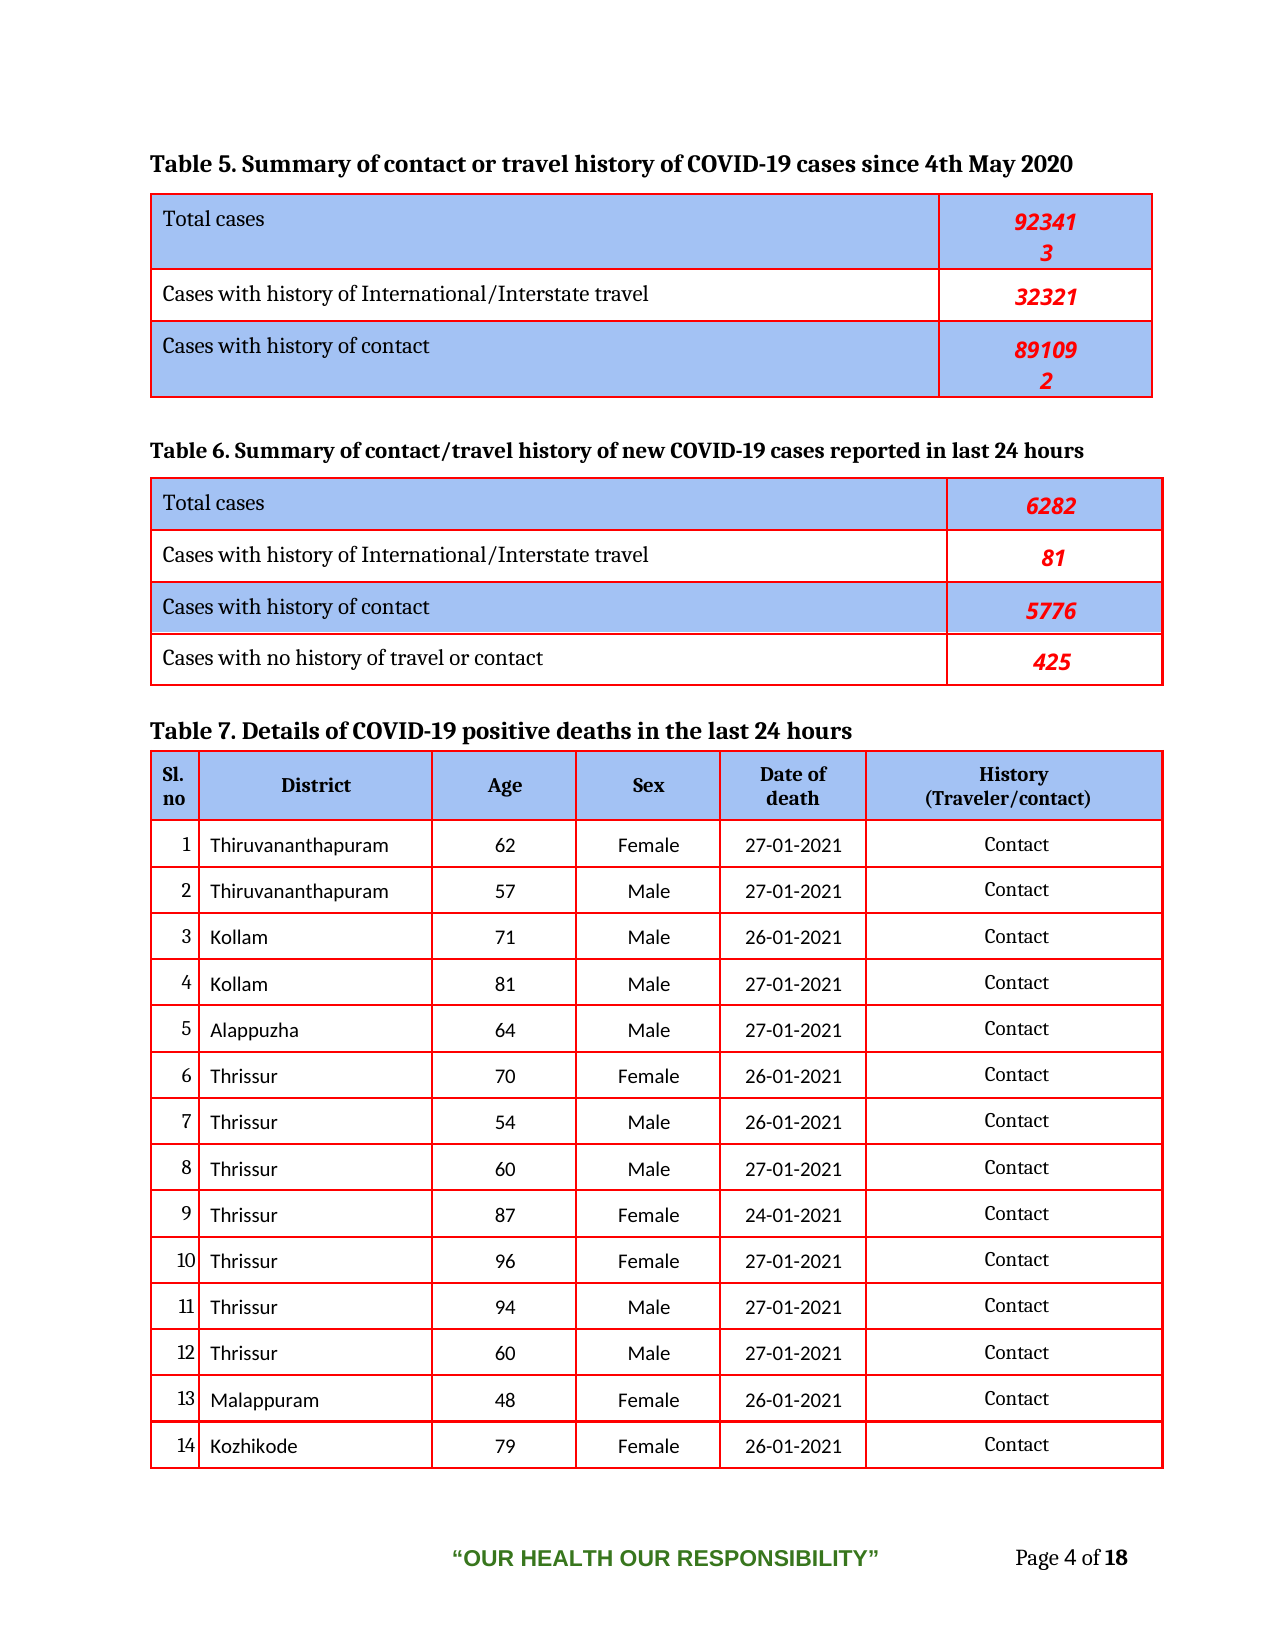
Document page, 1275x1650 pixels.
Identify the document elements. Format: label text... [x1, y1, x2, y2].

table_cell Cases with history of International/Interstate travel [152, 531, 946, 581]
table_cell Contact [867, 1053, 1161, 1097]
table_cell 27-01-2021 [721, 868, 865, 912]
table_header History (Traveler/contact) [867, 752, 1161, 819]
table_cell 57 [433, 868, 575, 912]
table_header Age [433, 752, 575, 819]
table_cell Male [577, 1145, 719, 1189]
table_cell 12 [152, 1330, 198, 1374]
table_cell Male [577, 1099, 719, 1143]
table_header Date of death [721, 752, 865, 819]
table_cell 26-01-2021 [721, 914, 865, 958]
table_header 6282 [948, 479, 1161, 529]
table_cell Thrissur [200, 1284, 431, 1328]
table_cell Kozhikode [200, 1423, 431, 1467]
table_cell Male [577, 914, 719, 958]
table_header Sl. no [152, 752, 198, 819]
table_cell Thrissur [200, 1191, 431, 1236]
table_cell 26-01-2021 [721, 1376, 865, 1420]
table_cell 27-01-2021 [721, 1238, 865, 1282]
table_cell 14 [152, 1423, 198, 1467]
table_cell Contact [867, 1330, 1161, 1374]
table_cell 24-01-2021 [721, 1191, 865, 1236]
table_cell Contact [867, 821, 1161, 866]
table_cell Male [577, 1006, 719, 1051]
table_cell Contact [867, 1145, 1161, 1189]
table_cell 425 [948, 635, 1161, 684]
table_cell Male [577, 1284, 719, 1328]
text Table 5. Summary of contact or travel history of COVID-19 cases since 4th May 2020 [150, 150, 1252, 179]
table_cell 71 [433, 914, 575, 958]
table_cell 81 [948, 531, 1161, 581]
table_cell Male [577, 1330, 719, 1374]
table_cell Contact [867, 960, 1161, 1004]
table_cell 96 [433, 1238, 575, 1282]
table_cell 5 [152, 1006, 198, 1051]
table_cell Thrissur [200, 1145, 431, 1189]
table_cell 27-01-2021 [721, 1145, 865, 1189]
table_header District [200, 752, 431, 819]
table_cell Contact [867, 1238, 1161, 1282]
table_cell Cases with no history of travel or contact [152, 635, 946, 684]
table_cell Cases with history of International/Interstate travel [152, 270, 938, 320]
table_cell 62 [433, 821, 575, 866]
table_cell Female [577, 821, 719, 866]
text Table 6. Summary of contact/travel history of new COVID-19 cases reported in last 24 hours [150, 438, 1252, 464]
table_cell 10 [152, 1238, 198, 1282]
table_cell Thiruvananthapuram [200, 821, 431, 866]
table_cell Contact [867, 914, 1161, 958]
table_cell 2 [152, 868, 198, 912]
table_cell Contact [867, 1376, 1161, 1420]
table_cell 27-01-2021 [721, 1284, 865, 1328]
table_cell 8 [152, 1145, 198, 1189]
table_cell Thrissur [200, 1330, 431, 1374]
table_cell Contact [867, 1099, 1161, 1143]
table_cell 26-01-2021 [721, 1053, 865, 1097]
table_cell 32321 [940, 270, 1151, 320]
table_cell Female [577, 1423, 719, 1467]
table_header Sex [577, 752, 719, 819]
table_header Total cases [152, 479, 946, 529]
table_cell Malappuram [200, 1376, 431, 1420]
table_cell Thrissur [200, 1238, 431, 1282]
table_cell 891092 [940, 322, 1151, 396]
table_cell 13 [152, 1376, 198, 1420]
table_cell Female [577, 1053, 719, 1097]
table_cell 60 [433, 1145, 575, 1189]
table_header Total cases [152, 195, 938, 268]
table_cell 70 [433, 1053, 575, 1097]
table_cell Female [577, 1191, 719, 1236]
table_cell 27-01-2021 [721, 960, 865, 1004]
table_cell Kollam [200, 914, 431, 958]
table_cell Contact [867, 1191, 1161, 1236]
table_cell 27-01-2021 [721, 1006, 865, 1051]
table_cell 54 [433, 1099, 575, 1143]
table_cell 1 [152, 821, 198, 866]
text Table 7. Details of COVID-19 positive deaths in the last 24 hours [150, 717, 1252, 745]
table_cell 5776 [948, 583, 1161, 632]
table_cell Thrissur [200, 1099, 431, 1143]
table_cell 3 [152, 914, 198, 958]
table_cell Male [577, 868, 719, 912]
table_cell 26-01-2021 [721, 1099, 865, 1143]
table_cell 94 [433, 1284, 575, 1328]
table_cell Contact [867, 1006, 1161, 1051]
table_cell Cases with history of contact [152, 322, 938, 396]
table_cell 9 [152, 1191, 198, 1236]
table_cell 27-01-2021 [721, 821, 865, 866]
table_cell 7 [152, 1099, 198, 1143]
table_header 923413 [940, 195, 1151, 268]
table_cell 81 [433, 960, 575, 1004]
table_cell 11 [152, 1284, 198, 1328]
table_cell 48 [433, 1376, 575, 1420]
table_cell Contact [867, 1284, 1161, 1328]
table_cell 6 [152, 1053, 198, 1097]
table_cell 26-01-2021 [721, 1423, 865, 1467]
table_cell 4 [152, 960, 198, 1004]
table_cell Contact [867, 868, 1161, 912]
table_cell Thrissur [200, 1053, 431, 1097]
table_cell Male [577, 960, 719, 1004]
table_cell Female [577, 1376, 719, 1420]
table_cell Cases with history of contact [152, 583, 946, 632]
table_cell Female [577, 1238, 719, 1282]
table_cell Thiruvananthapuram [200, 868, 431, 912]
table_cell 60 [433, 1330, 575, 1374]
table_cell Alappuzha [200, 1006, 431, 1051]
table_cell 64 [433, 1006, 575, 1051]
table_cell Kollam [200, 960, 431, 1004]
table_cell 87 [433, 1191, 575, 1236]
table_cell 79 [433, 1423, 575, 1467]
table_cell 27-01-2021 [721, 1330, 865, 1374]
table_cell Contact [867, 1423, 1161, 1467]
